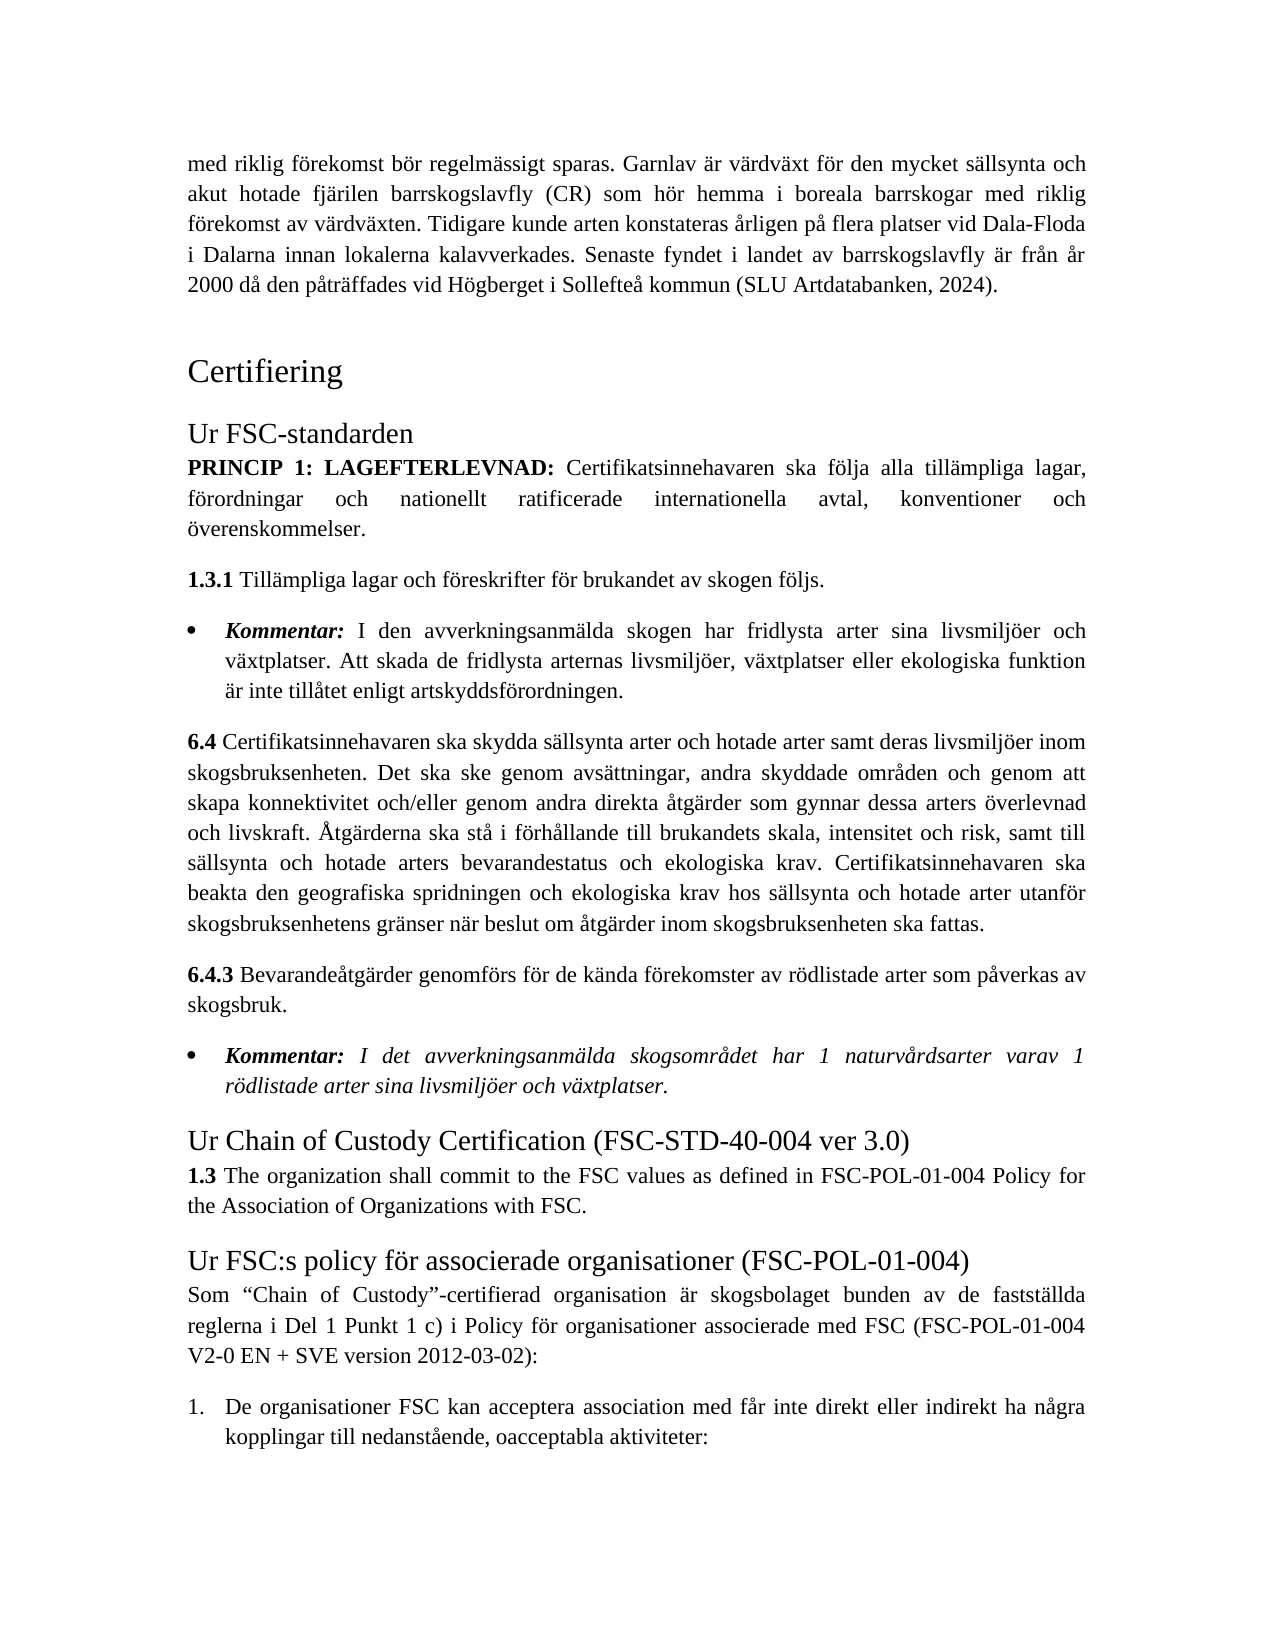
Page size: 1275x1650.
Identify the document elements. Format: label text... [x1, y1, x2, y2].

subtitle Ur FSC-standarden [187, 416, 1087, 449]
text Som “Chain of Custody”-certifierad organisation är skogsbolaget bunden av de fastställda reglerna i Del 1 Punkt 1 c) i Policy för organisationer associerade med FSC (FSC-POL-01-004 V2-0 EN + SVE version 2012-03-02): [187, 1282, 1087, 1368]
subtitle Ur FSC:s policy för associerade organisationer (FSC-POL-01-004) [187, 1243, 1087, 1277]
subtitle Ur Chain of Custody Certification (FSC-STD-40-004 ver 3.0) [187, 1123, 1087, 1157]
list Kommentar: I det avverkningsanmälda skogsområdet har 1 naturvårdsarter varav 1 rödlistade arter sina livsmiljöer och växtplatser. [187, 1042, 1087, 1098]
subtitle Certifiering [187, 351, 1087, 389]
list Kommentar: I den avverkningsanmälda skogen har fridlysta arter sina livsmiljöer och växtplatser. Att skada de fridlysta arternas livsmiljöer, växtplatser eller ekologiska funktion är inte tillåtet enligt artskyddsförordningen. [187, 617, 1087, 704]
text 6.4 Certifikatsinnehavaren ska skydda sällsynta arter och hotade arter samt deras livsmiljöer inom skogsbruksenheten. Det ska ske genom avsättningar, andra skyddade områden och genom att skapa konnektivitet och/eller genom andra direkta åtgärder som gynnar dessa arters överlevnad och livskraft. Åtgärderna ska stå i förhållande till brukandets skala, intensitet och risk, samt till sällsynta och hotade arters bevarandestatus och ekologiska krav. Certifikatsinnehavaren ska beakta den geografiska spridningen och ekologiska krav hos sällsynta och hotade arter utanför skogsbruksenhetens gränser när beslut om åtgärder inom skogsbruksenheten ska fattas. [187, 728, 1087, 936]
text PRINCIP 1: LAGEFTERLEVNAD: Certifikatsinnehavaren ska följa alla tillämpliga lagar, förordningar och nationellt ratificerade internationella avtal, konventioner och överenskommelser. [187, 454, 1087, 541]
text 6.4.3 Bevarandeåtgärder genomförs för de kända förekomster av rödlistade arter som påverkas av skogsbruk. [187, 961, 1087, 1017]
list De organisationer FSC kan acceptera association med får inte direkt eller indirekt ha några kopplingar till nedanstående, oacceptabla aktiviteter: [187, 1393, 1087, 1449]
text 1.3.1 Tillämpliga lagar och föreskrifter för brukandet av skogen följs. [187, 566, 1087, 592]
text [187, 150, 1087, 297]
text 1.3 The organization shall commit to the FSC values as defined in FSC-POL-01-004 Policy for the Association of Organizations with FSC. [187, 1162, 1087, 1218]
